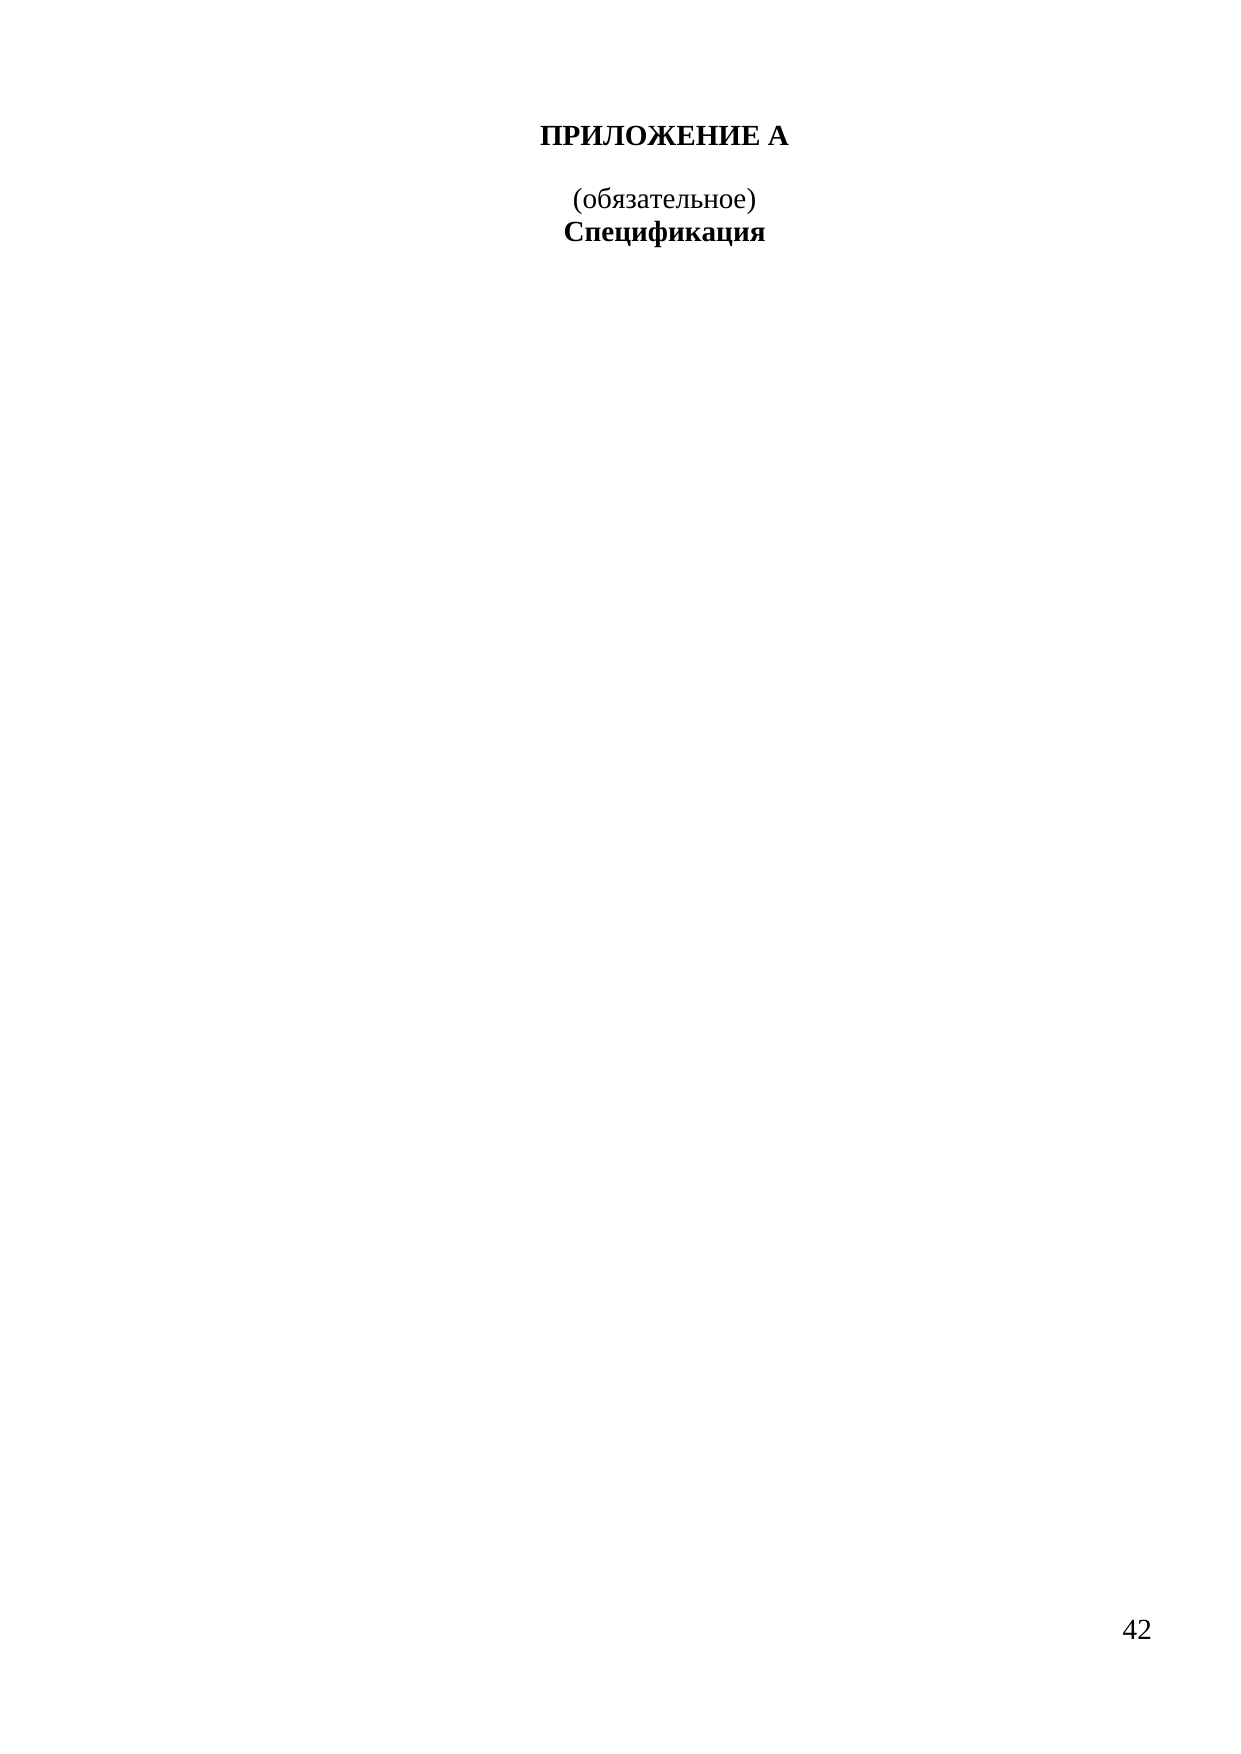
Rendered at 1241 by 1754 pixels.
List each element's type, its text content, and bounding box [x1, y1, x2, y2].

text (обязательное) [177, 181, 1152, 214]
text ПРИЛОЖЕНИЕ А [177, 118, 1152, 152]
text Спецификация [177, 214, 1152, 248]
